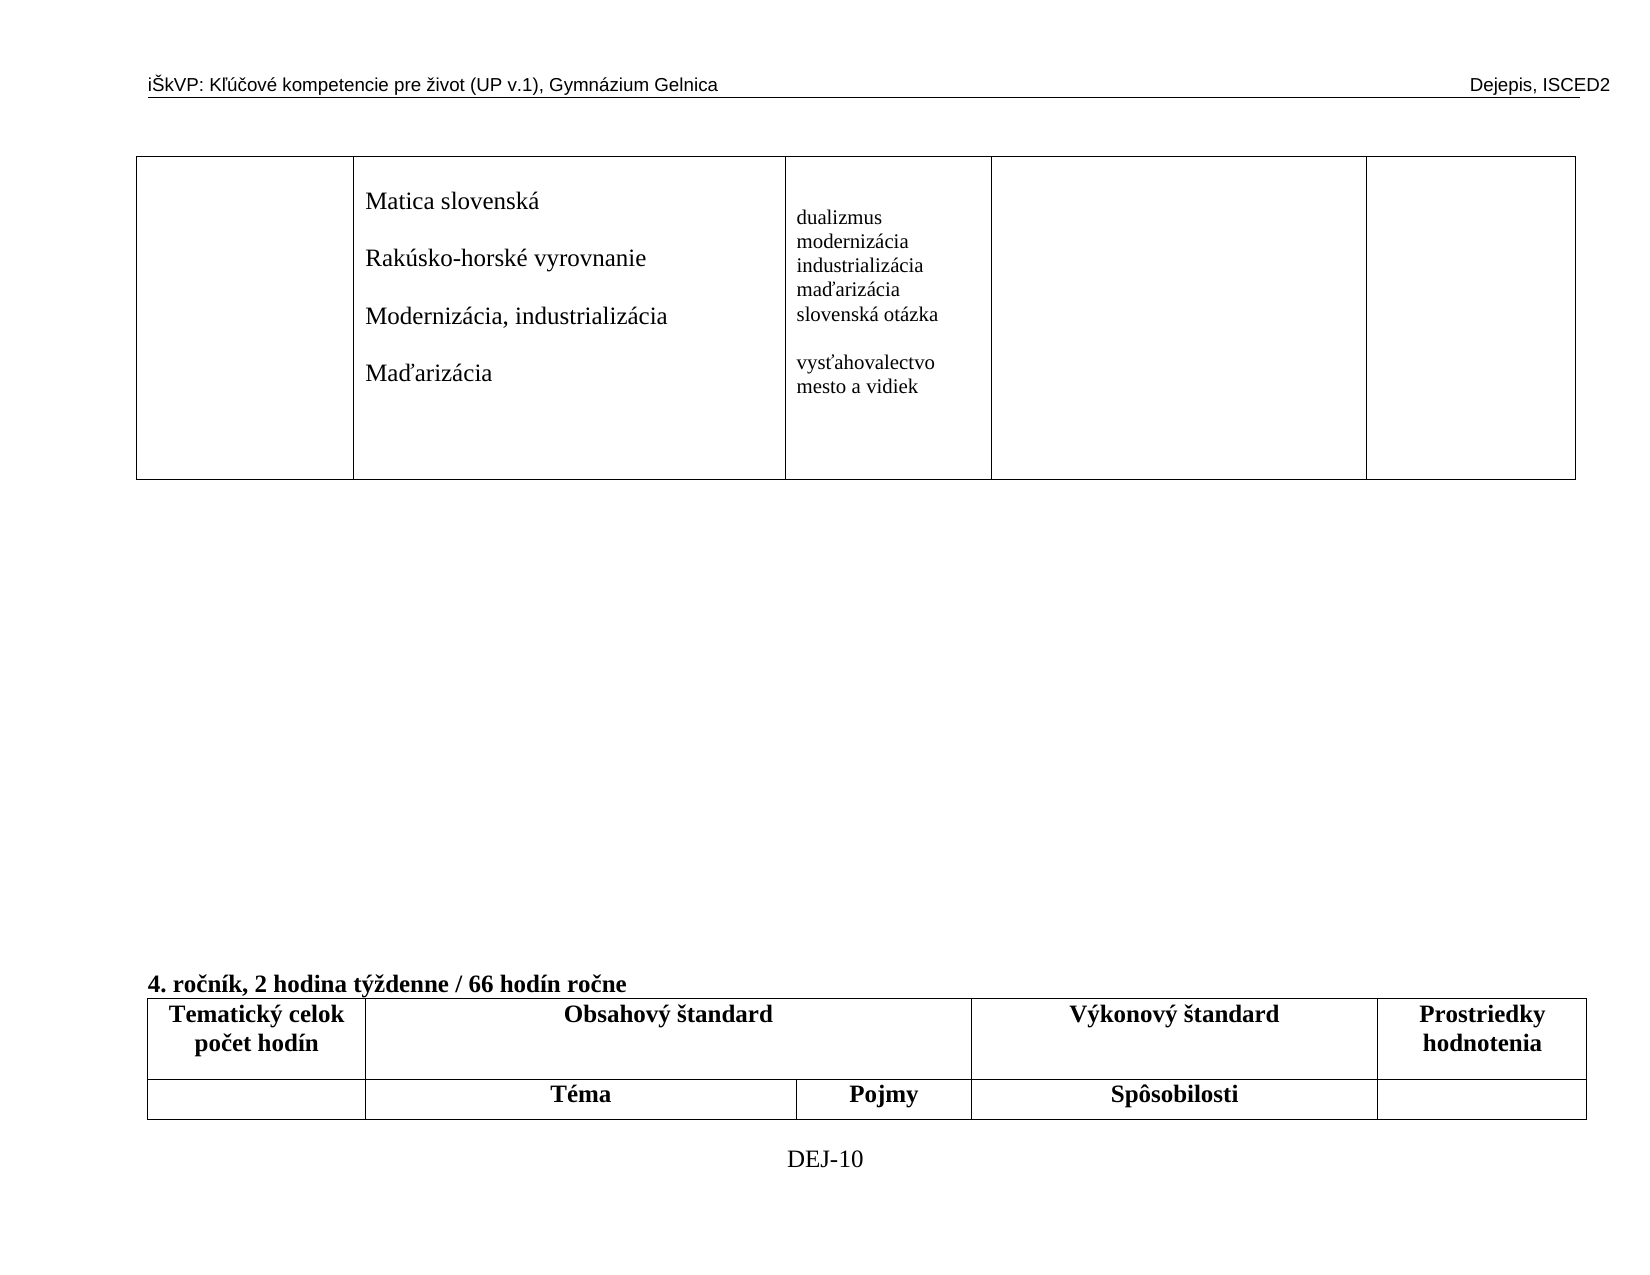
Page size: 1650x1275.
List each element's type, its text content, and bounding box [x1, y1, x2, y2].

table_cell [148, 1080, 365, 1119]
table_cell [137, 157, 353, 479]
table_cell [786, 157, 991, 479]
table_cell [992, 157, 1366, 479]
table_header Prostriedky hodnotenia [1378, 999, 1586, 1078]
table_cell Spôsobilosti [972, 1080, 1377, 1119]
table_cell Téma [366, 1080, 796, 1119]
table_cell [1367, 157, 1575, 479]
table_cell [354, 157, 785, 479]
table_header Obsahový štandard [366, 999, 971, 1078]
table_cell Pojmy [797, 1080, 971, 1119]
table_cell [1378, 1080, 1586, 1119]
table_header Tematický celok počet hodín [148, 999, 365, 1078]
text 4. ročník, 2 hodina týždenne / 66 hodín ročne [148, 969, 1502, 998]
table_header Výkonový štandard [972, 999, 1377, 1078]
